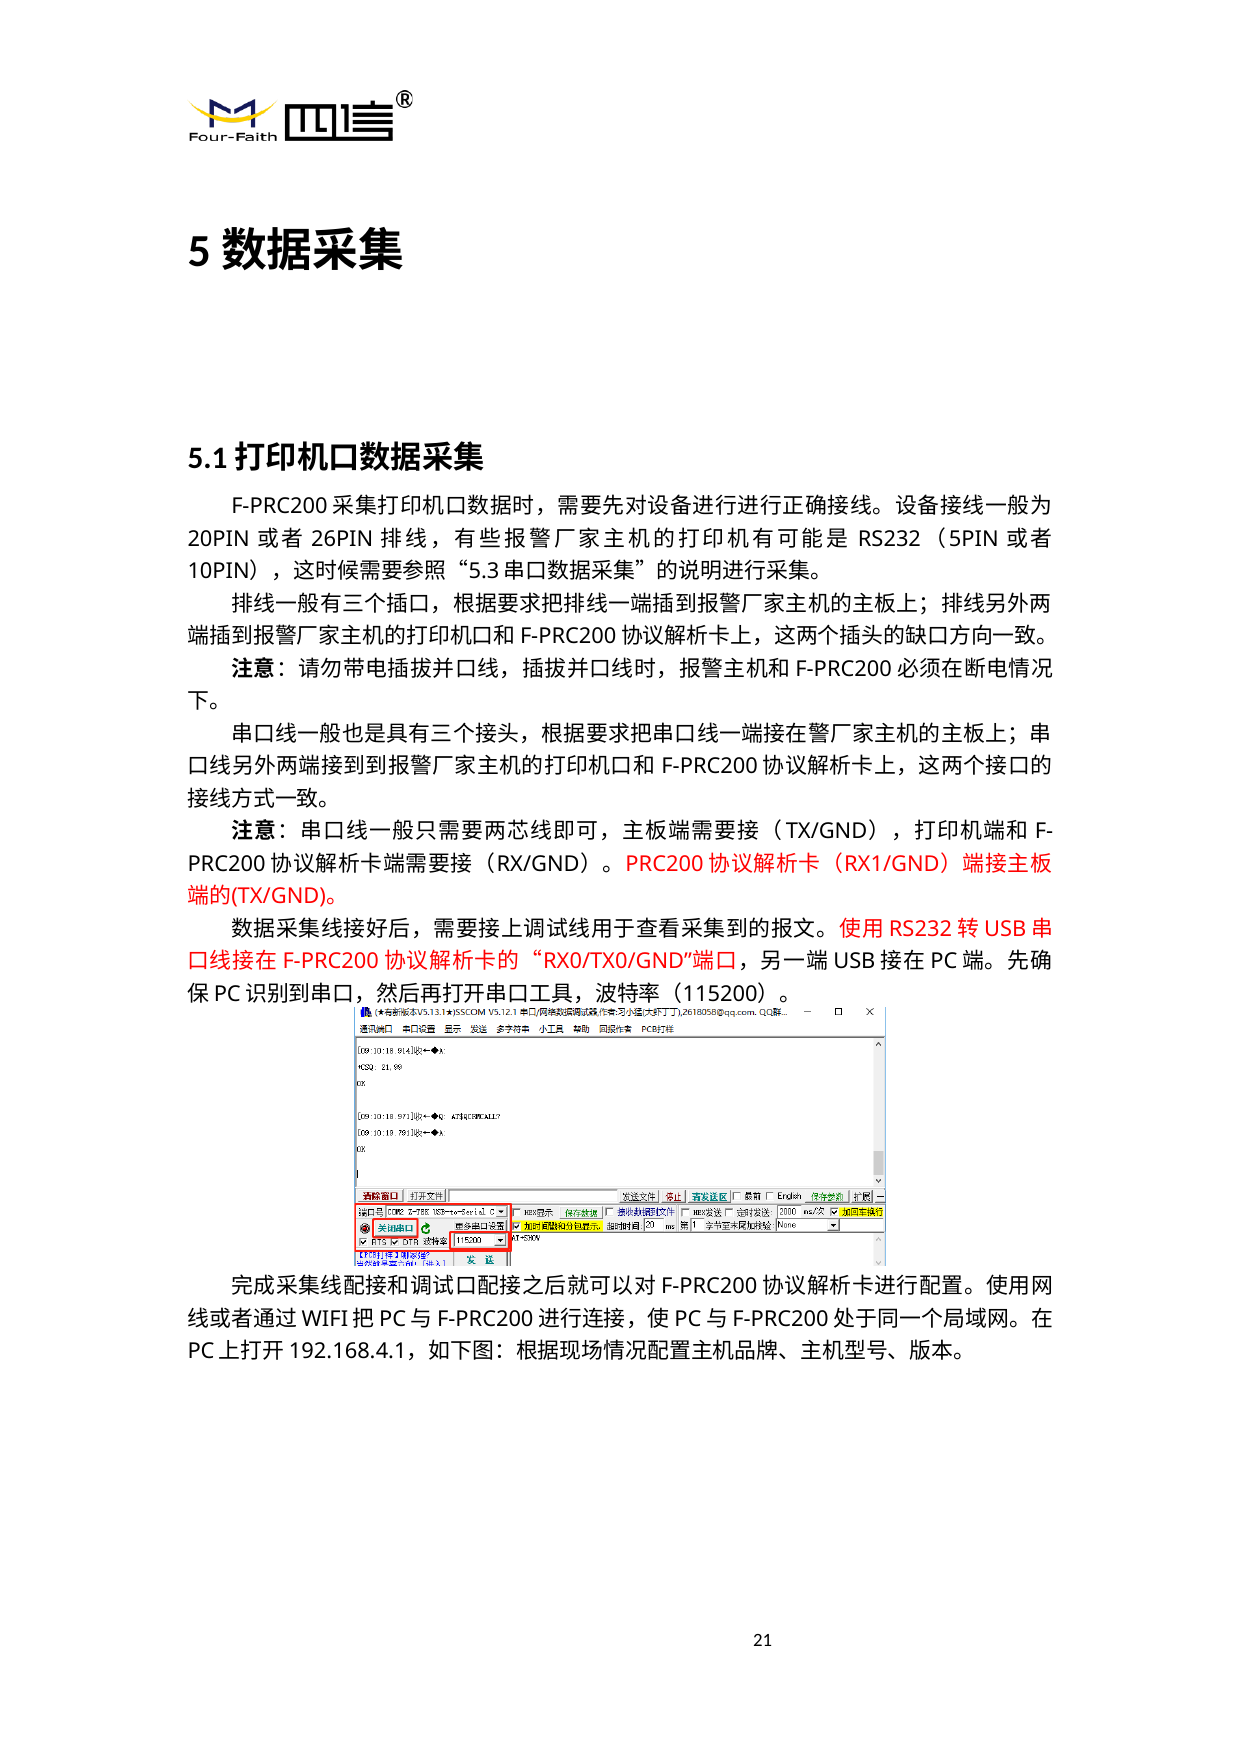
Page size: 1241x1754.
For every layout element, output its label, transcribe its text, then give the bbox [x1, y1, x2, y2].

text 排线一般有三个插口，根据要求把排线一端插到报警厂家主机的主板上；排线另外两端插到报警厂家主机的打印机口和F-PRC200协议解析卡上，这两个插头的缺口方向一致。 [187, 585, 1053, 650]
text 注意：串口线一般只需要两芯线即可，主板端需要接（TX/GND），打印机端和F-PRC200协议解析卡端需要接（RX/GND）。PRC200协议解析卡（RX1/GND）端接主板端的(TX/GND)。 [187, 813, 1053, 910]
text 完成采集线配接和调试口配接之后就可以对F-PRC200协议解析卡进行配置。使用网线或者通过WIFI把PC与F-PRC200进行连接，使PC与F-PRC200处于同一个局域网。在PC上打开192.168.4.1，如下图：根据现场情况配置主机品牌、主机型号、版本。 [187, 1268, 1053, 1365]
text 注意：请勿带电插拔并口线，插拔并口线时，报警主机和F-PRC200必须在断电情况下。 [187, 650, 1053, 715]
subtitle 5 数据采集 [187, 197, 1053, 295]
subtitle 5.1 打印机口数据采集 [187, 423, 1053, 488]
text 串口线一般也是具有三个接头，根据要求把串口线一端接在警厂家主机的主板上；串口线另外两端接到到报警厂家主机的打印机口和F-PRC200协议解析卡上，这两个接口的接线方式一致。 [187, 715, 1053, 813]
picture [187, 90, 413, 141]
text F-PRC200采集打印机口数据时，需要先对设备进行进行正确接线。设备接线一般为20PIN或者26PIN排线，有些报警厂家主机的打印机有可能是RS232（5PIN或者10PIN），这时候需要参照“5.3串口数据采集”的说明进行采集。 [187, 488, 1053, 585]
text 数据采集线接好后，需要接上调试线用于查看采集到的报文。使用RS232转USB串口线接在F-PRC200协议解析卡的“RX0/TX0/GND”端口，另一端USB接在PC端。先确保PC识别到串口，然后再打开串口工具，波特率（115200）。 [187, 910, 1053, 1008]
picture [354, 1007, 886, 1266]
